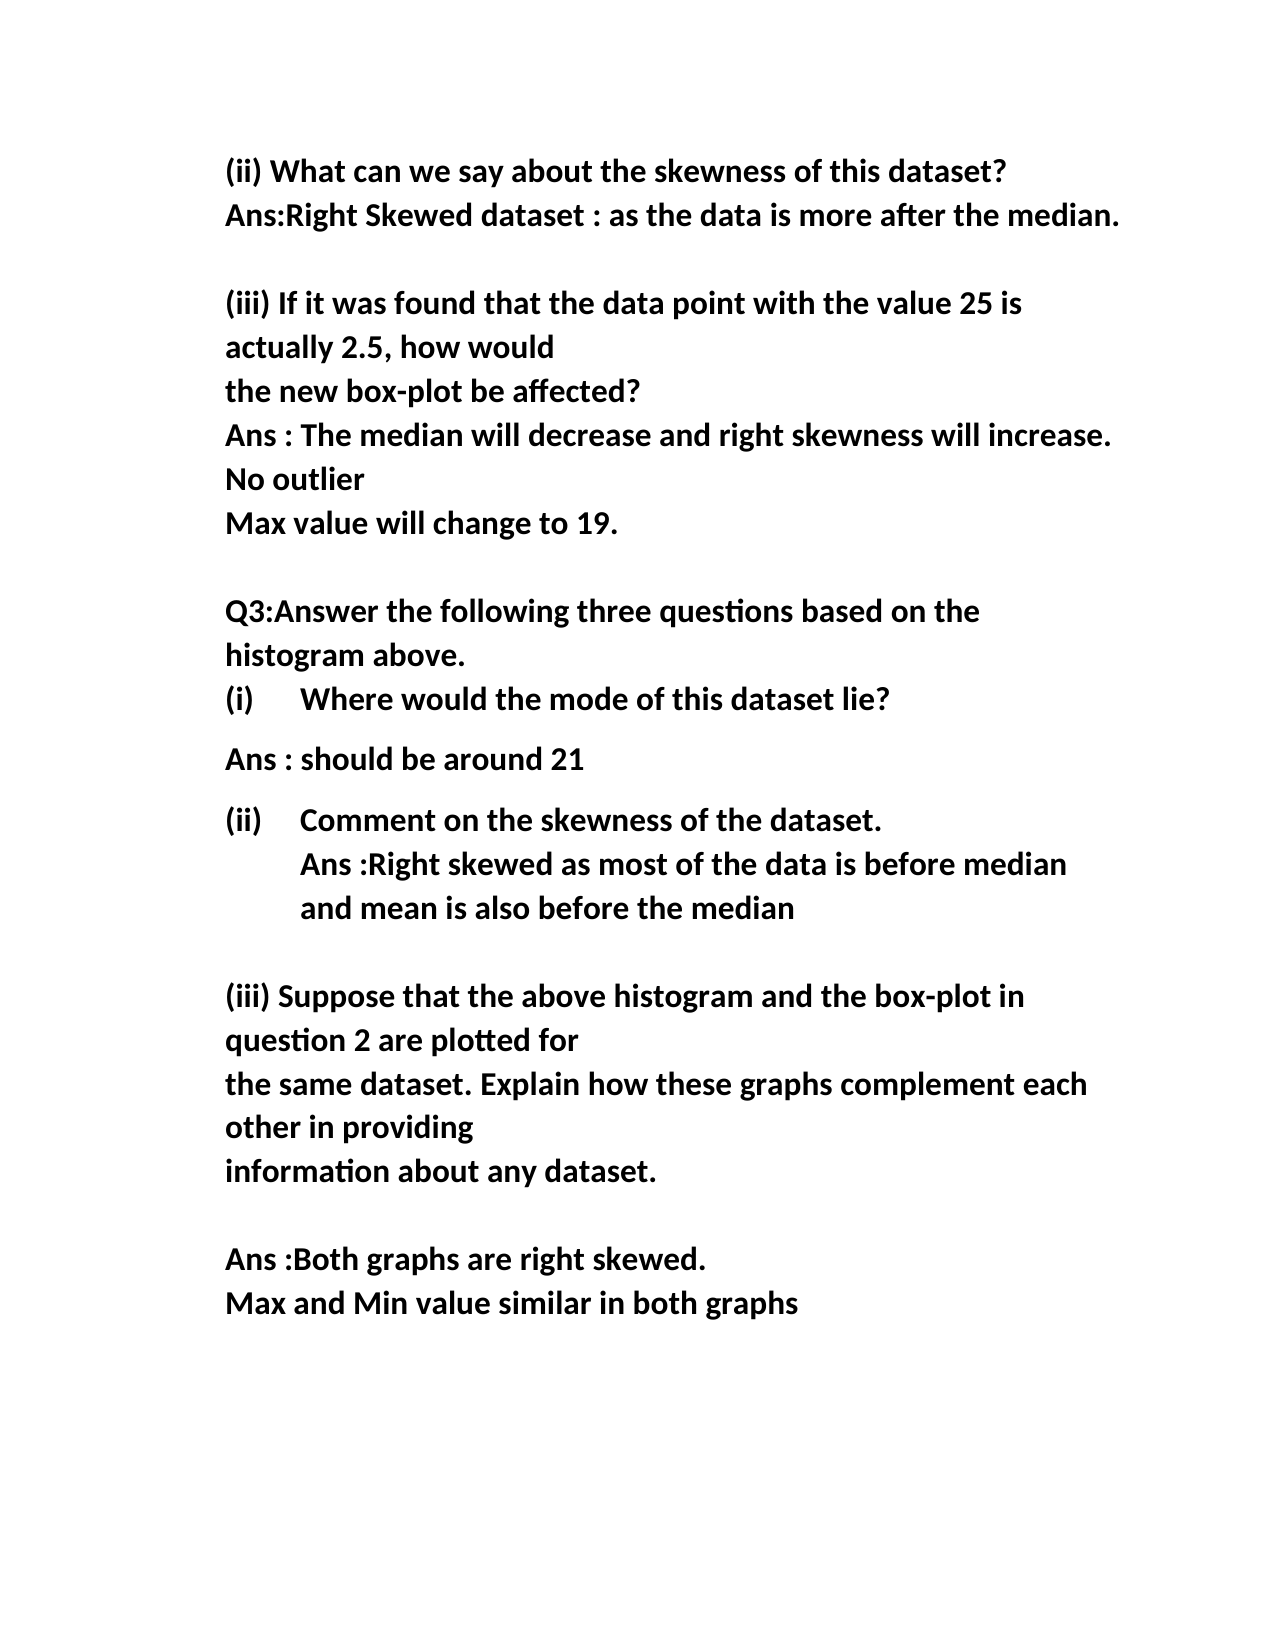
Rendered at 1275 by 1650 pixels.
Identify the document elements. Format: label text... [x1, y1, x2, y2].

list Ans :Both graphs are right skewed. [225, 1238, 1125, 1279]
list Max and Min value similar in both graphs [225, 1282, 1125, 1323]
list the same dataset. Explain how these graphs complement each other in providing [225, 1062, 1125, 1147]
list (iii) Suppose that the above histogram and the box-plot in question 2 are plotted for [225, 974, 1125, 1059]
list Q3:Answer the following three questions based on the histogram above. [225, 589, 1125, 674]
list Where would the mode of this dataset lie? [225, 677, 1125, 718]
list No outlier [225, 458, 1125, 498]
list (iii) If it was found that the data point with the value 25 is actually 2.5, how would [225, 282, 1125, 367]
list Max value will change to 19. [225, 502, 1125, 542]
list Ans:Right Skewed dataset : as the data is more after the median. [225, 194, 1125, 235]
list Comment on the skewness of the dataset. [225, 799, 1125, 839]
list information about any dataset. [225, 1150, 1125, 1191]
list the new box-plot be affected? [225, 370, 1125, 411]
list Ans : The median will decrease and right skewness will increase. [225, 414, 1125, 454]
list (ii) What can we say about the skewness of this dataset? [225, 150, 1125, 191]
list Ans :Right skewed as most of the data is before median and mean is also before the median [300, 843, 1125, 927]
text Ans : should be around 21 [225, 738, 1125, 779]
